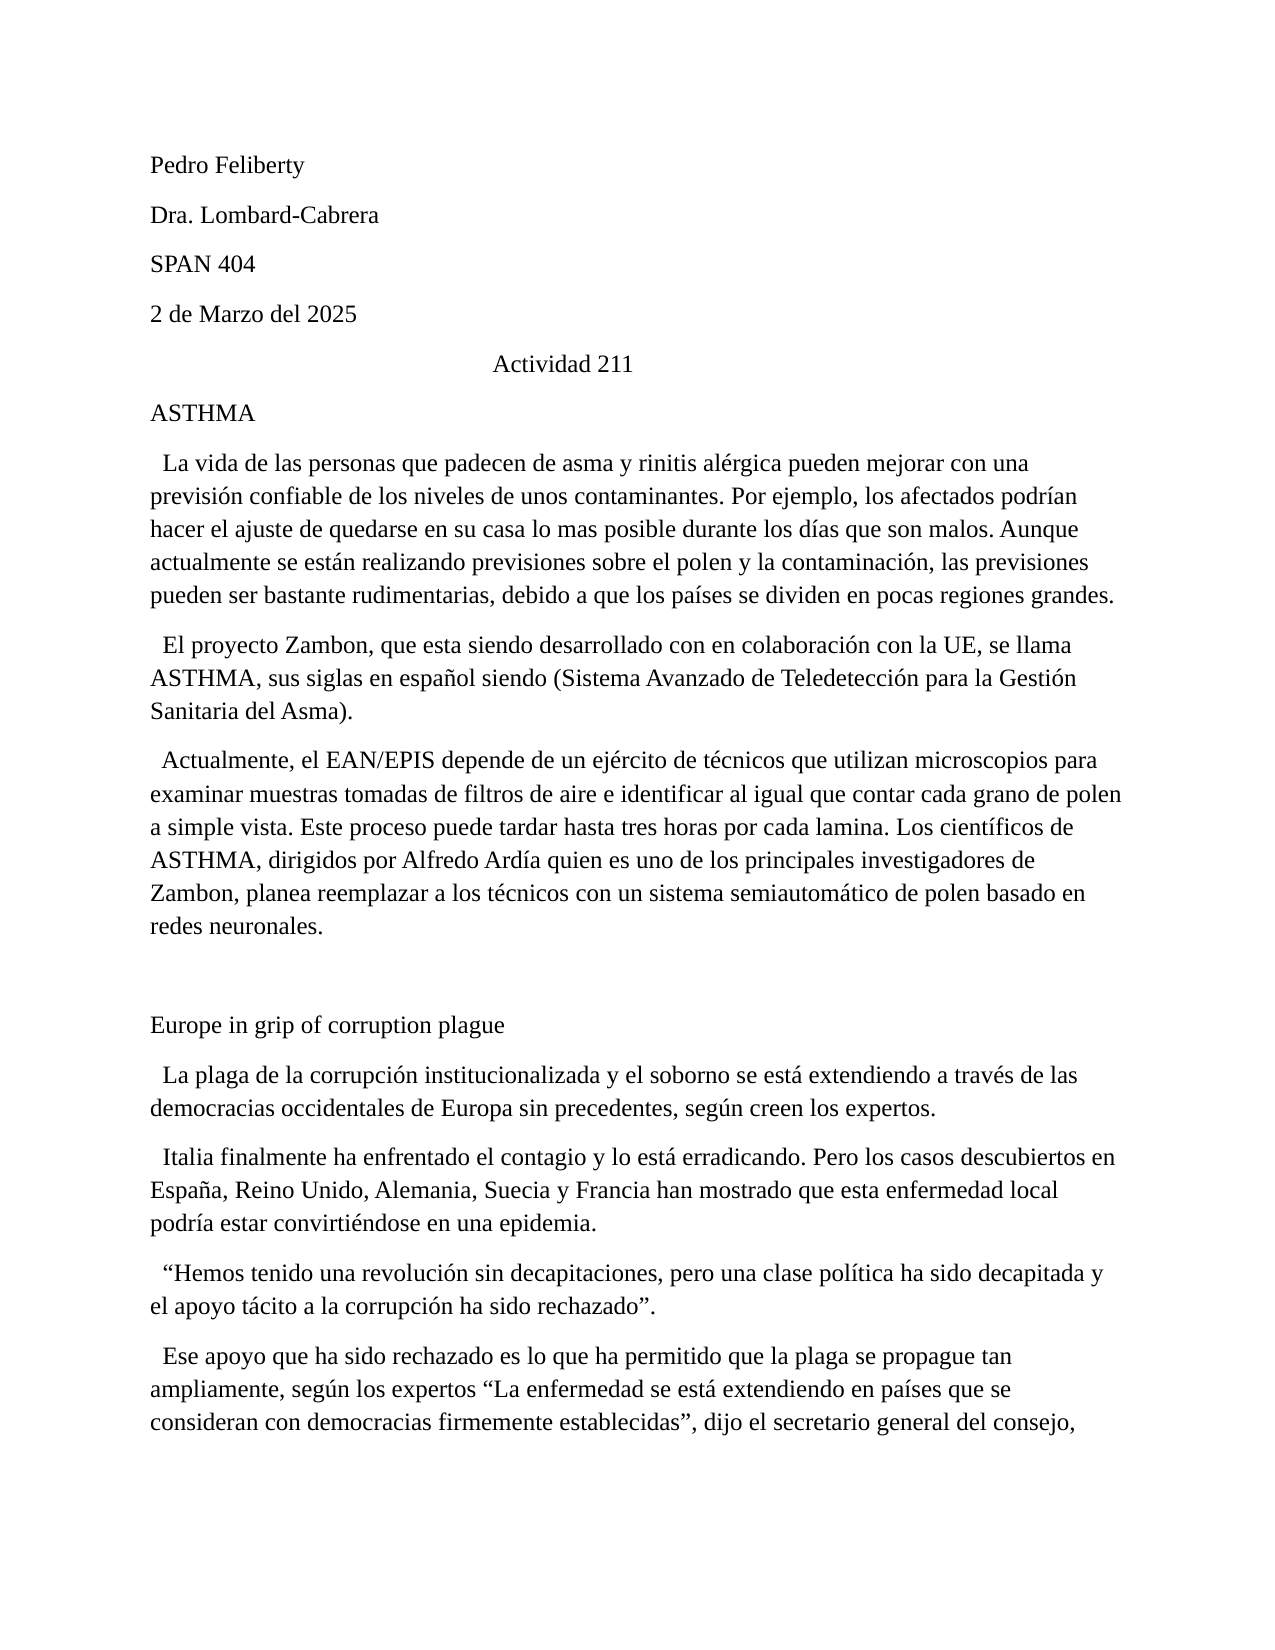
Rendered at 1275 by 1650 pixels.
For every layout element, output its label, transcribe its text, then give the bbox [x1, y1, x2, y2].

text Actualmente, el EAN/EPIS depende de un ejército de técnicos que utilizan microscopios para examinar muestras tomadas de filtros de aire e identificar al igual que contar cada grano de polen a simple vista. Este proceso puede tardar hasta tres horas por cada lamina. Los científicos de ASTHMA, dirigidos por Alfredo Ardía quien es uno de los principales investigadores de Zambon, planea reemplazar a los técnicos con un sistema semiautomático de polen basado en redes neuronales. [150, 746, 1125, 939]
text Actividad 211 [150, 349, 1125, 377]
text 2 de Marzo del 2025 [150, 299, 1125, 328]
text La plaga de la corrupción institucionalizada y el soborno se está extendiendo a través de las democracias occidentales de Europa sin precedentes, según creen los expertos. [150, 1060, 1125, 1122]
text Europe in grip of corruption plague [150, 1010, 1125, 1039]
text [150, 1341, 1125, 1436]
text ASTHMA [150, 398, 1125, 427]
text “Hemos tenido una revolución sin decapitaciones, pero una clase política ha sido decapitada y el apoyo tácito a la corrupción ha sido rechazado”. [150, 1258, 1125, 1320]
text Dra. Lombard-Cabrera [150, 200, 1125, 228]
text El proyecto Zambon, que esta siendo desarrollado con en colaboración con la UE, se llama ASTHMA, sus siglas en español siendo (Sistema Avanzado de Teledetección para la Gestión Sanitaria del Asma). [150, 630, 1125, 725]
text Italia finalmente ha enfrentado el contagio y lo está erradicando. Pero los casos descubiertos en España, Reino Unido, Alemania, Suecia y Francia han mostrado que esta enfermedad local podría estar convirtiéndose en una epidemia. [150, 1142, 1125, 1237]
text Pedro Feliberty [150, 150, 1125, 179]
text La vida de las personas que padecen de asma y rinitis alérgica pueden mejorar con una previsión confiable de los niveles de unos contaminantes. Por ejemplo, los afectados podrían hacer el ajuste de quedarse en su casa lo mas posible durante los días que son malos. Aunque actualmente se están realizando previsiones sobre el polen y la contaminación, las previsiones pueden ser bastante rudimentarias, debido a que los países se dividen en pocas regiones grandes. [150, 448, 1125, 609]
text SPAN 404 [150, 249, 1125, 278]
